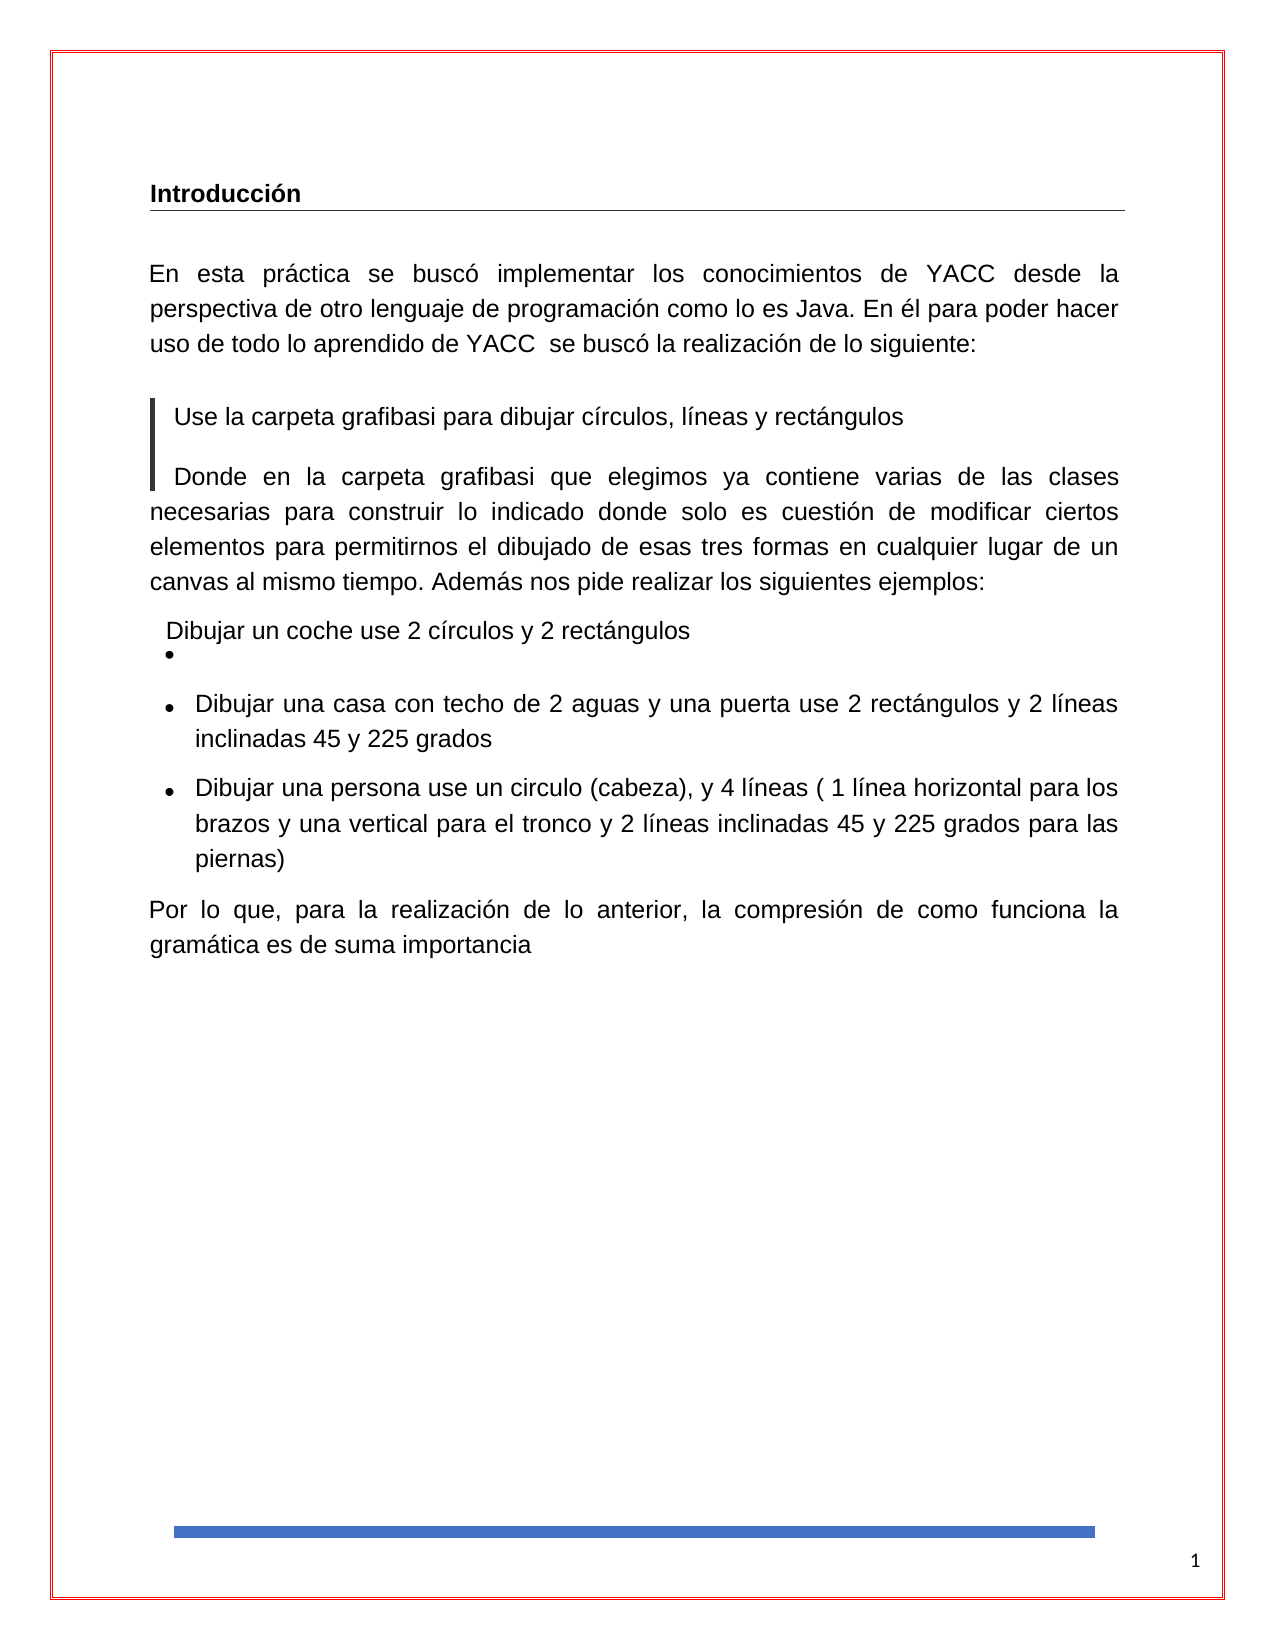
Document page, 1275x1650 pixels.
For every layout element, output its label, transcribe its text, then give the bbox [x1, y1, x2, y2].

text Dibujar una casa con techo de 2 aguas y una puerta use 2 rectángulos y 2 líneas inclinadas 45 y 225 grados [166, 651, 1121, 752]
text Dibujar una persona use un circulo (cabeza), y 4 líneas ( 1 línea horizontal para los brazos y una vertical para el tronco y 2 líneas inclinadas 45 y 225 grados para las piernas) [166, 773, 1121, 873]
text Donde en la carpeta grafibasi que elegimos ya contiene varias de las clases necesarias para construir lo indicado donde solo es cuestión de modificar ciertos elementos para permitirnos el dibujado de esas tres formas en cualquier lugar de un canvas al mismo tiempo. Además nos pide realizar los siguientes ejemplos: [148, 462, 1121, 595]
text Por lo que, para la realización de lo anterior, la compresión de como funciona la gramática es de suma importancia [148, 895, 1121, 959]
text Use la carpeta grafibasi para dibujar círculos, líneas y rectángulos [155, 402, 1121, 430]
text Dibujar un coche use 2 círculos y 2 rectángulos [166, 616, 1121, 644]
subtitle Introducción [150, 179, 1121, 207]
text En esta práctica se buscó implementar los conocimientos de YACC desde la perspectiva de otro lenguaje de programación como lo es Java. En él para poder hacer uso de todo lo aprendido de YACC se buscó la realización de lo siguiente: [148, 259, 1121, 358]
